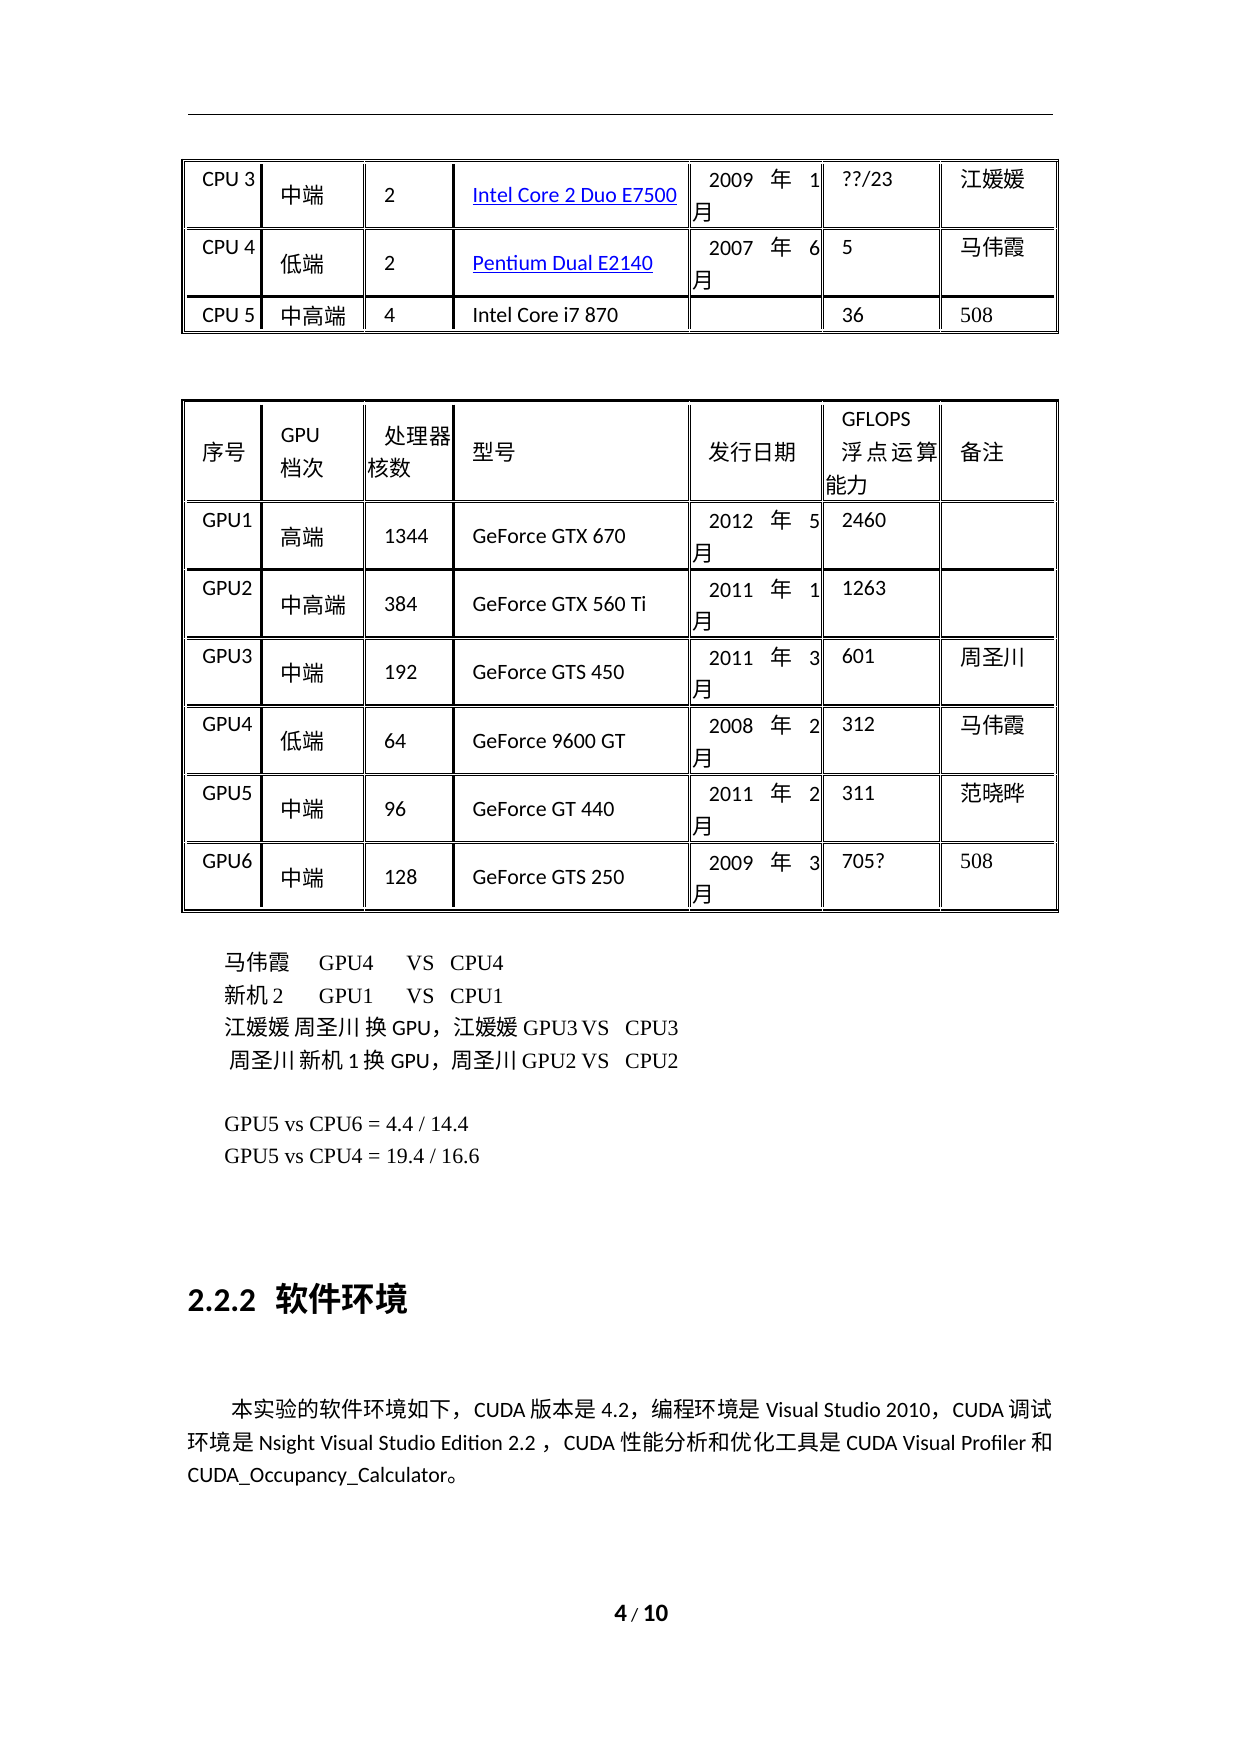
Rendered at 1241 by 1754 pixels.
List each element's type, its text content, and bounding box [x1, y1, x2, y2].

table_cell GeForce GTX 670 [455, 503, 688, 568]
table_cell 311 [824, 776, 939, 841]
table_header 型号 [453, 402, 689, 500]
text GPU5 vs CPU4 = 19.4 / 16.6 [187, 1140, 1053, 1172]
table_cell 508 [941, 841, 1057, 909]
table_header 发行日期 [690, 402, 822, 500]
table_cell 2009年1月 [690, 162, 822, 227]
table_cell 中高端 [261, 298, 365, 331]
text 本实验的软件环境如下，CUDA版本是 4.2，编程环境是Visual Studio 2010，CUDA调试环境是Nsight Visual Studio Edition 2.2 ，CUDA性能分析和优化工具是CUDA Visual Profiler和CUDA_Occupancy_Calculator。 [187, 1392, 1053, 1489]
table_cell 2 [366, 230, 452, 295]
text 马伟霞 GPU4 VS CPU4 [187, 945, 1053, 977]
table_cell 中端 [261, 844, 365, 909]
table_cell GPU4 [185, 704, 260, 773]
table_cell 中高端 [263, 571, 363, 636]
text 江媛媛 周圣川 换 GPU，江媛媛GPU3 VS CPU3 [187, 1010, 1053, 1042]
table_cell GeForce GT 440 [455, 776, 688, 841]
table_cell 2 [365, 162, 453, 227]
table_cell 312 [824, 708, 939, 773]
table_cell 低端 [263, 230, 363, 295]
table_cell 周圣川 [942, 636, 1056, 704]
table_cell GeForce GTS 450 [455, 640, 688, 704]
text GPU5 vs CPU6 = 4.4 / 14.4 [187, 1107, 1053, 1140]
table_cell 36 [823, 298, 941, 331]
table_cell Intel Core 2 Duo E7500 [453, 162, 689, 227]
table_cell GPU2 [183, 568, 260, 636]
text 周圣川 新机1 换 GPU，周圣川GPU2 VS CPU2 [187, 1042, 1053, 1075]
table_cell 508 [941, 295, 1056, 331]
table_cell 96 [366, 776, 452, 841]
table_cell 2012年5月 [691, 503, 821, 568]
table_cell CPU 4 [183, 227, 261, 295]
table_cell 2460 [824, 503, 939, 568]
table_header 处理器核数 [365, 402, 453, 500]
table_cell 2008年2月 [691, 708, 821, 773]
table_cell GPU5 [183, 773, 261, 841]
table_cell 1344 [366, 503, 452, 568]
table_cell 192 [366, 640, 452, 704]
table_cell 128 [365, 844, 453, 909]
table_cell 2011年3月 [691, 640, 821, 704]
table_cell 4 [365, 298, 453, 331]
table_cell CPU 3 [185, 162, 261, 227]
table_cell GPU6 [183, 841, 261, 909]
table_cell 2007年6月 [691, 230, 821, 295]
table_cell 2011年2月 [691, 776, 821, 841]
table_cell 马伟霞 [942, 704, 1056, 773]
table_header GFLOPS 浮点运算能力 [823, 402, 941, 500]
table_cell 江媛媛 [941, 162, 1056, 227]
table_cell GPU1 [183, 500, 261, 568]
table_cell GeForce GTX 560 Ti [455, 571, 688, 636]
table_cell 601 [824, 640, 939, 704]
table_cell 马伟霞 [941, 227, 1057, 295]
table_header 备注 [941, 402, 1056, 500]
table_cell 中端 [261, 162, 365, 227]
table_cell 高端 [263, 503, 363, 568]
table_cell Intel Core i7 870 [453, 298, 689, 331]
table_cell [941, 500, 1057, 568]
table_cell 5 [824, 230, 939, 295]
text 新机2 GPU1 VS CPU1 [187, 977, 1053, 1010]
table_cell CPU 5 [185, 295, 261, 331]
table_cell GPU3 [185, 636, 260, 704]
table_cell GeForce GTS 250 [453, 844, 689, 909]
table_cell 705? [823, 844, 941, 909]
table_cell 中端 [263, 640, 363, 704]
table_cell [942, 568, 1057, 636]
table_cell [690, 298, 822, 331]
table_cell 2009年3月 [690, 844, 822, 909]
table_header 序号 [185, 402, 261, 500]
subtitle 软件环境 [187, 1264, 1053, 1329]
table_cell 低端 [263, 708, 363, 773]
table_cell 1263 [824, 571, 939, 636]
table_cell Pentium Dual E2140 [455, 230, 688, 295]
table_cell GeForce 9600 GT [455, 708, 688, 773]
table_cell 中端 [263, 776, 363, 841]
table_cell 384 [366, 571, 452, 636]
table_cell 2011年1月 [691, 571, 821, 636]
table_header GPU 档次 [261, 402, 365, 500]
table_cell ??/23 [823, 162, 941, 227]
table_cell 64 [366, 708, 452, 773]
table_cell 范晓晔 [941, 773, 1057, 841]
